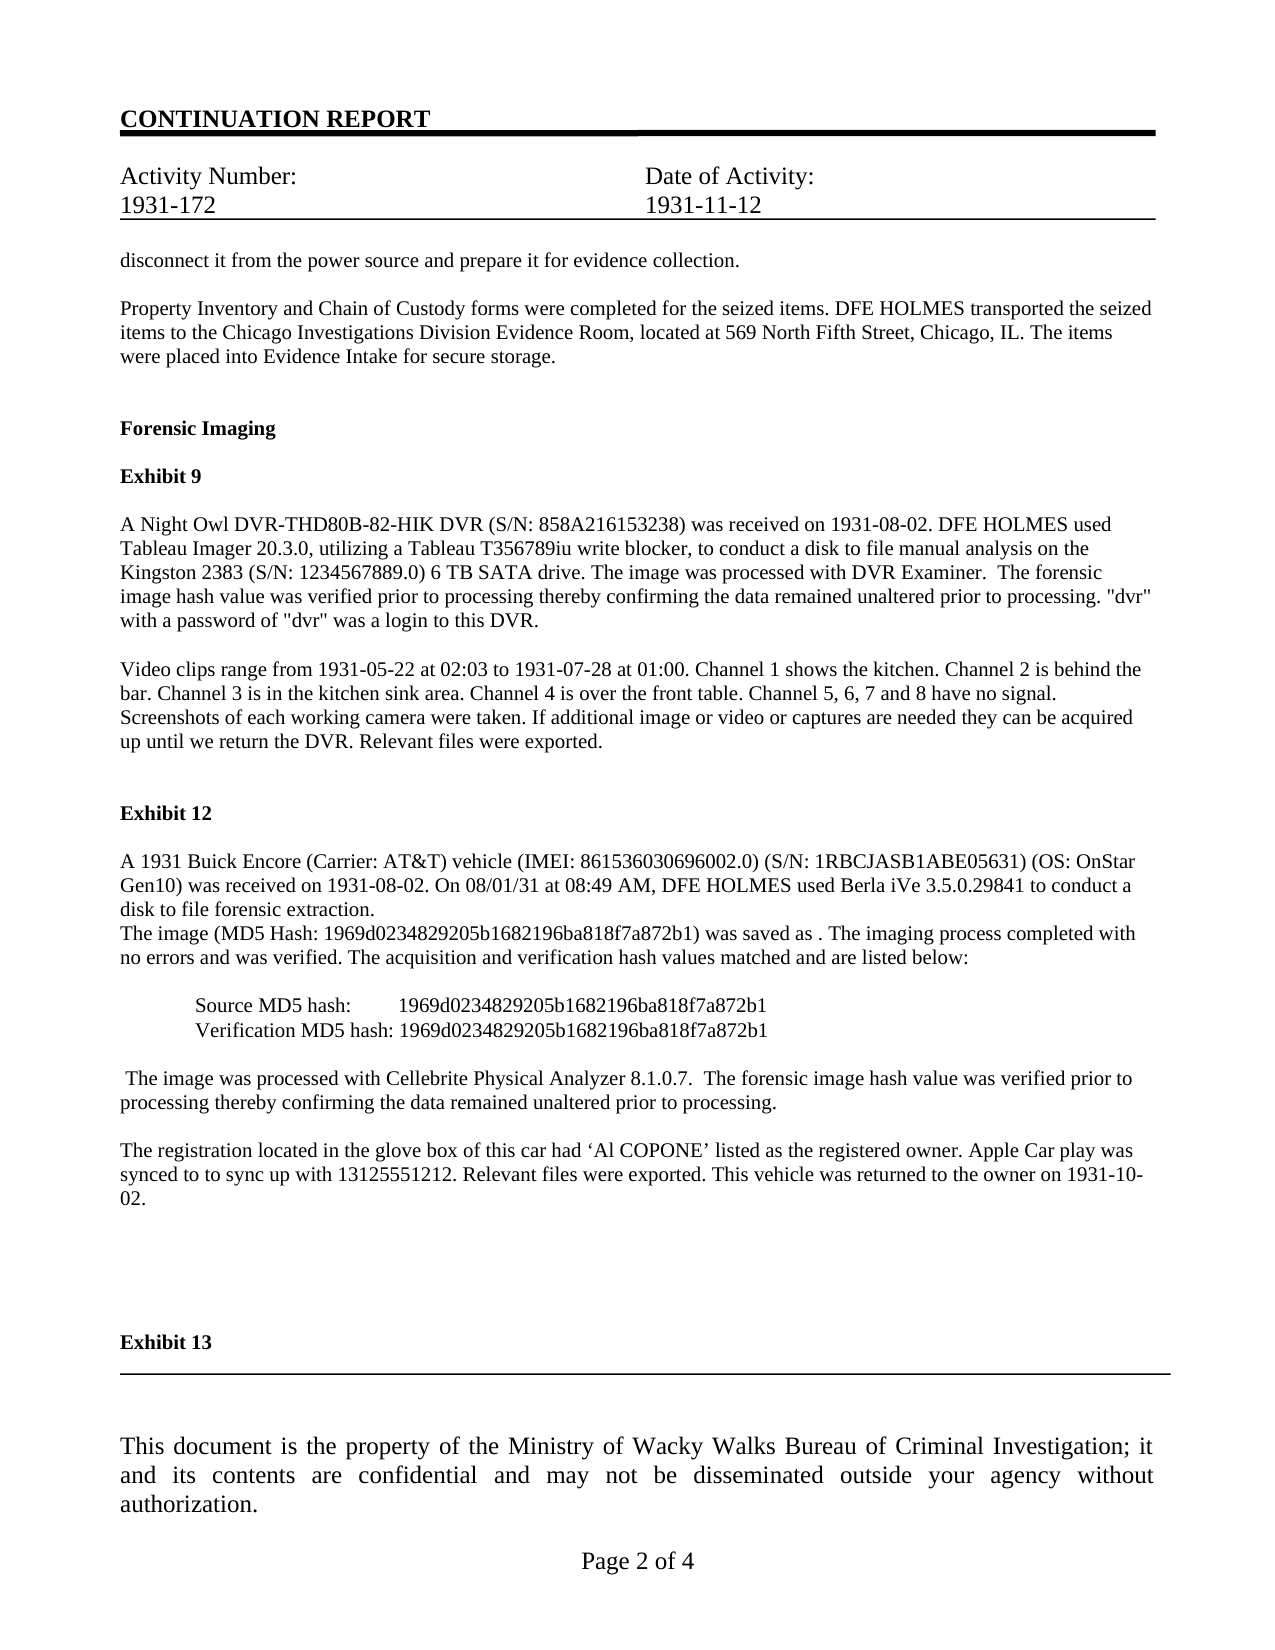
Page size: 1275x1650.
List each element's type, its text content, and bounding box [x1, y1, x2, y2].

text Exhibit 12 A 1931 Buick Encore (Carrier: AT&T) vehicle (IMEI: 861536030696002.0) (S/N: 1RBCJASB1ABE05631) (OS: OnStar Gen10) was received on 1931-08-02. On 08/01/31 at 08:49 AM, DFE HOLMES used Berla iVe 3.5.0.29841 to conduct a disk to file forensic extraction. The image (MD5 Hash: 1969d0234829205b1682196ba818f7a872b1) was saved as . The imaging process completed with no errors and was verified. The acquisition and verification hash values matched and are listed below: Source MD5 hash: 1969d0234829205b1682196ba818f7a872b1 Verification MD5 hash: 1969d0234829205b1682196ba818f7a872b1 The image was processed with Cellebrite Physical Analyzer 8.1.0.7. The forensic image hash value was verified prior to processing thereby confirming the data remained unaltered prior to processing. The registration located in the glove box of this car had ‘Al COPONE’ listed as the registered owner. Apple Car play was synced to to sync up with 13125551212. Relevant files were exported. This vehicle was returned to the owner on 1931-10-02. [120, 777, 1155, 1234]
